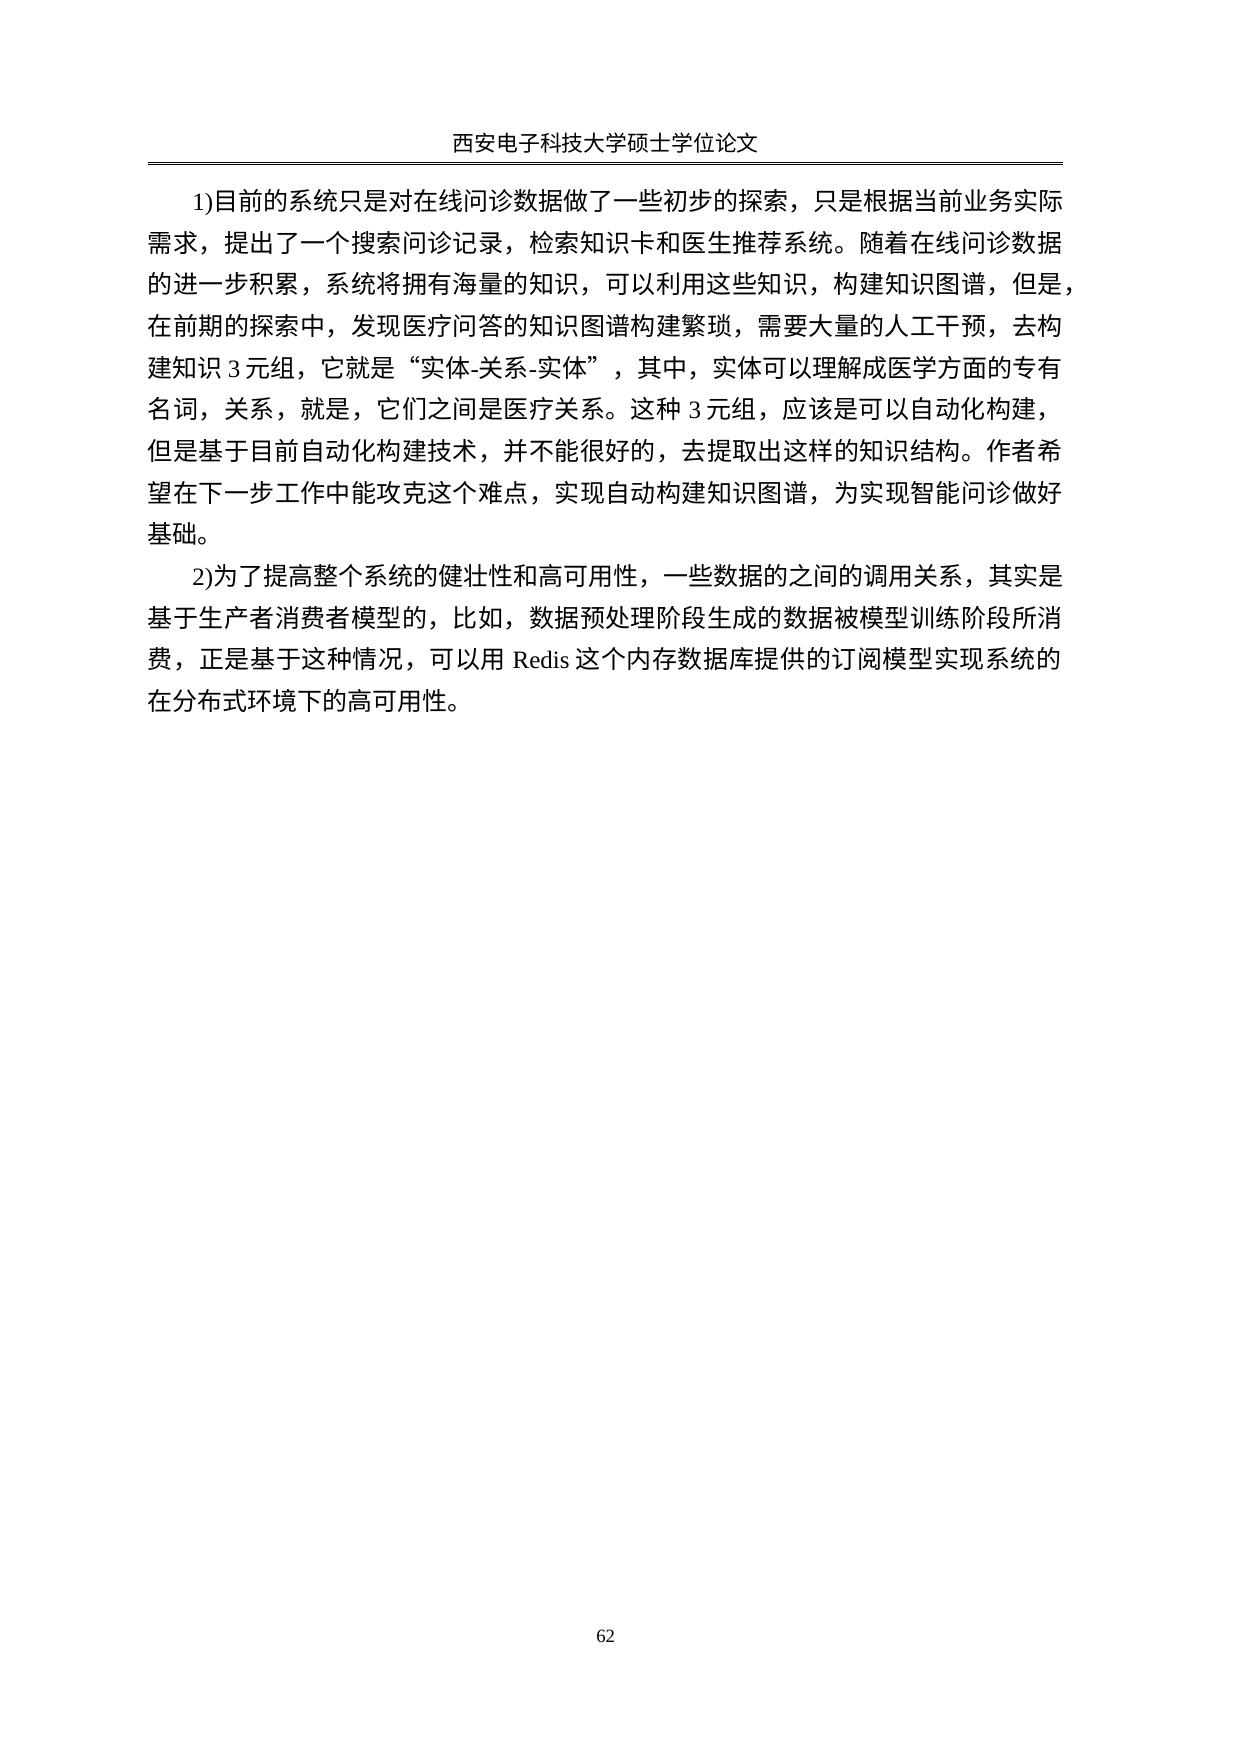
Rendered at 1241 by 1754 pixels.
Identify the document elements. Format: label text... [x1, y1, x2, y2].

text 1)目前的系统只是对在线问诊数据做了一些初步的探索，只是根据当前业务实际需求，提出了一个搜索问诊记录，检索知识卡和医生推荐系统。随着在线问诊数据的进一步积累，系统将拥有海量的知识，可以利用这些知识，构建知识图谱，但是，在前期的探索中，发现医疗问答的知识图谱构建繁琐，需要大量的人工干预，去构建知识3元组，它就是“实体-关系-实体”，其中，实体可以理解成医学方面的专有名词，关系，就是，它们之间是医疗关系。这种3元组，应该是可以自动化构建，但是基于目前自动化构建技术，并不能很好的，去提取出这样的知识结构。作者希望在下一步工作中能攻克这个难点，实现自动构建知识图谱，为实现智能问诊做好基础。 [148, 177, 1063, 552]
text 2)为了提高整个系统的健壮性和高可用性，一些数据的之间的调用关系，其实是基于生产者消费者模型的，比如，数据预处理阶段生成的数据被模型训练阶段所消费，正是基于这种情况，可以用Redis这个内存数据库提供的订阅模型实现系统的在分布式环境下的高可用性。 [148, 552, 1063, 719]
